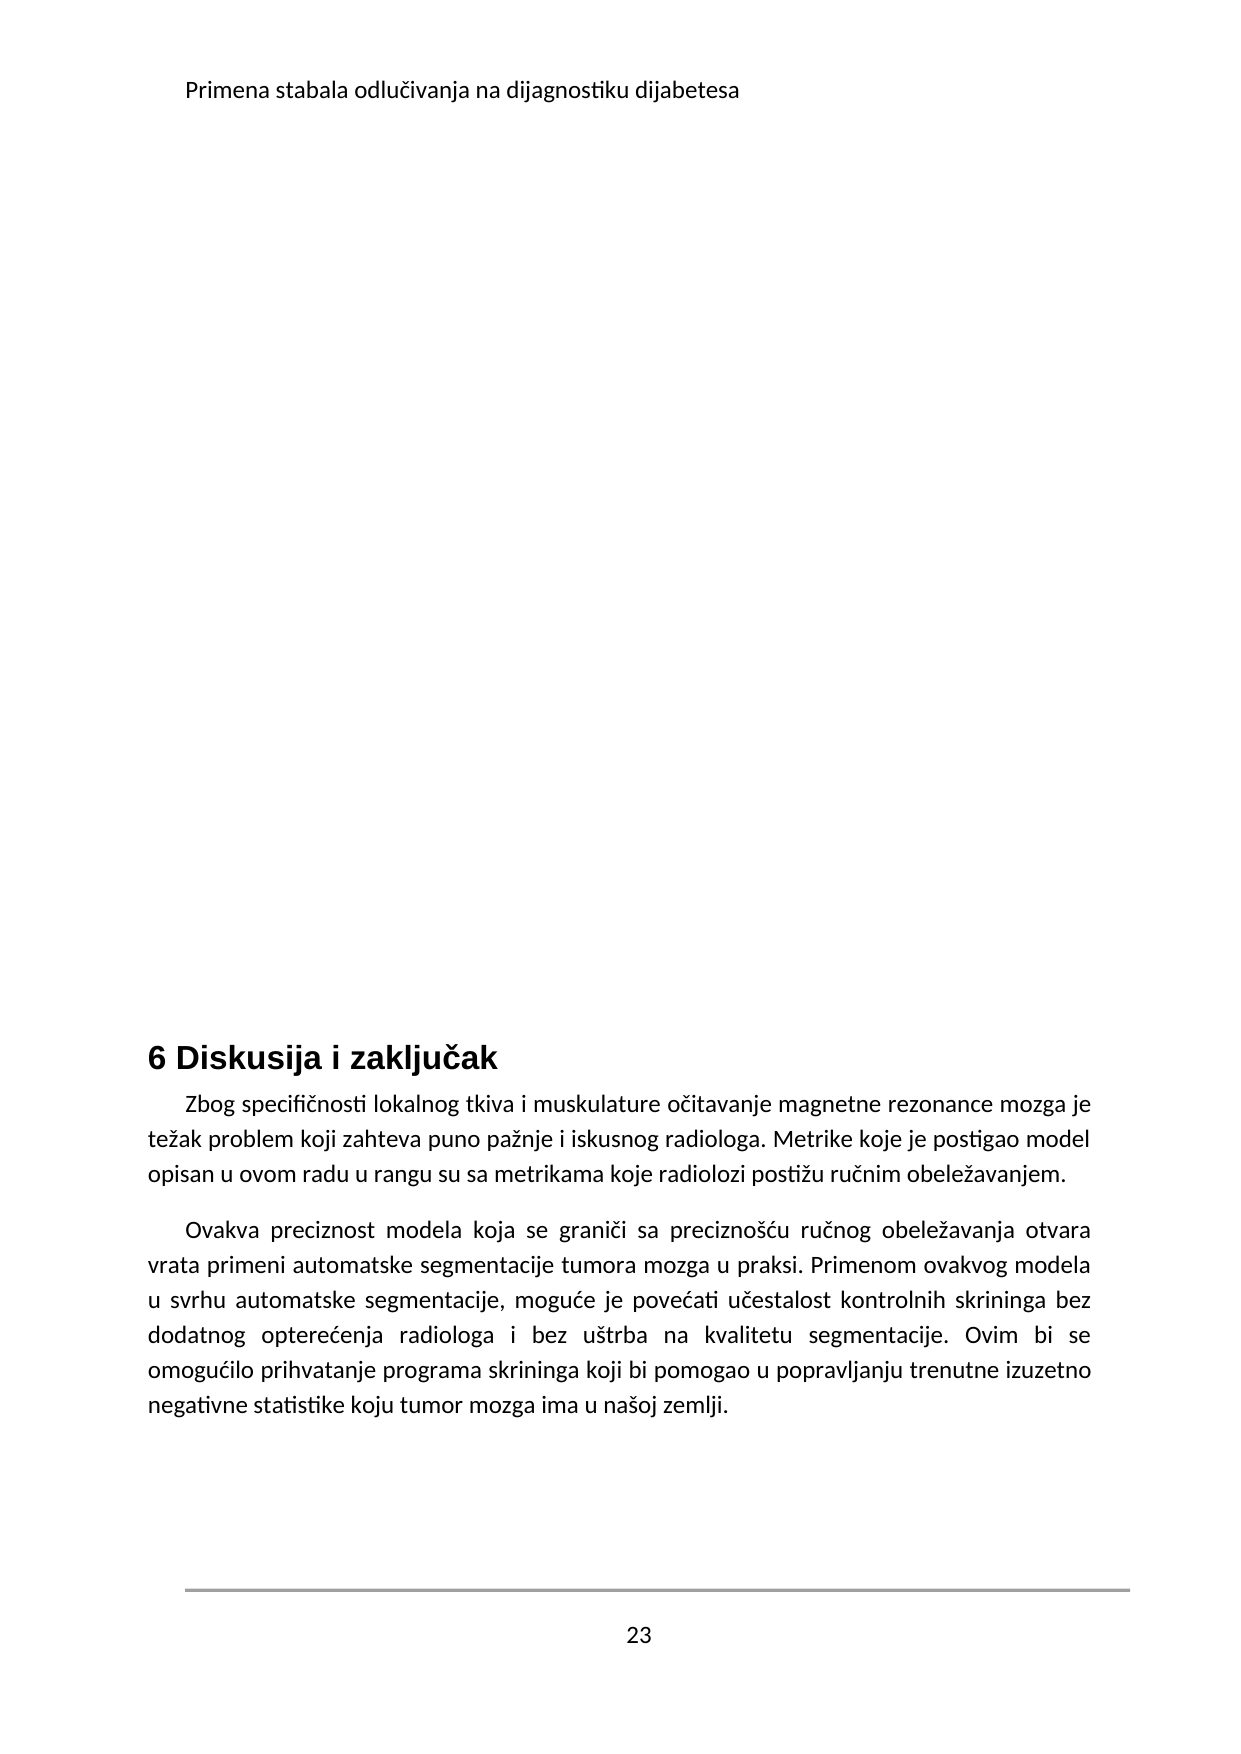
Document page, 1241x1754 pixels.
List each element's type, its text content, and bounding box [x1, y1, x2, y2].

text Zbog specifičnosti lokalnog tkiva i muskulature očitavanje magnetne rezonance mozga je težak problem koji zahteva puno pažnje i iskusnog radiologa. Metrike koje je postigao model opisan u ovom radu u rangu su sa metrikama koje radiolozi postižu ručnim obeležavanjem. [148, 1088, 1093, 1189]
subtitle 6 Diskusija i zaključak [148, 1038, 1093, 1076]
text Ovakva preciznost modela koja se graniči sa preciznošću ručnog obeležavanja otvara vrata primeni automatske segmentacije tumora mozga u praksi. Primenom ovakvog modela u svrhu automatske segmentacije, moguće je povećati učestalost kontrolnih skrininga bez dodatnog opterećenja radiologa i bez uštrba na kvalitetu segmentacije. Ovim bi se omogućilo prihvatanje programa skrininga koji bi pomogao u popravljanju trenutne izuzetno negativne statistike koju tumor mozga ima u našoj zemlji. [148, 1214, 1093, 1419]
